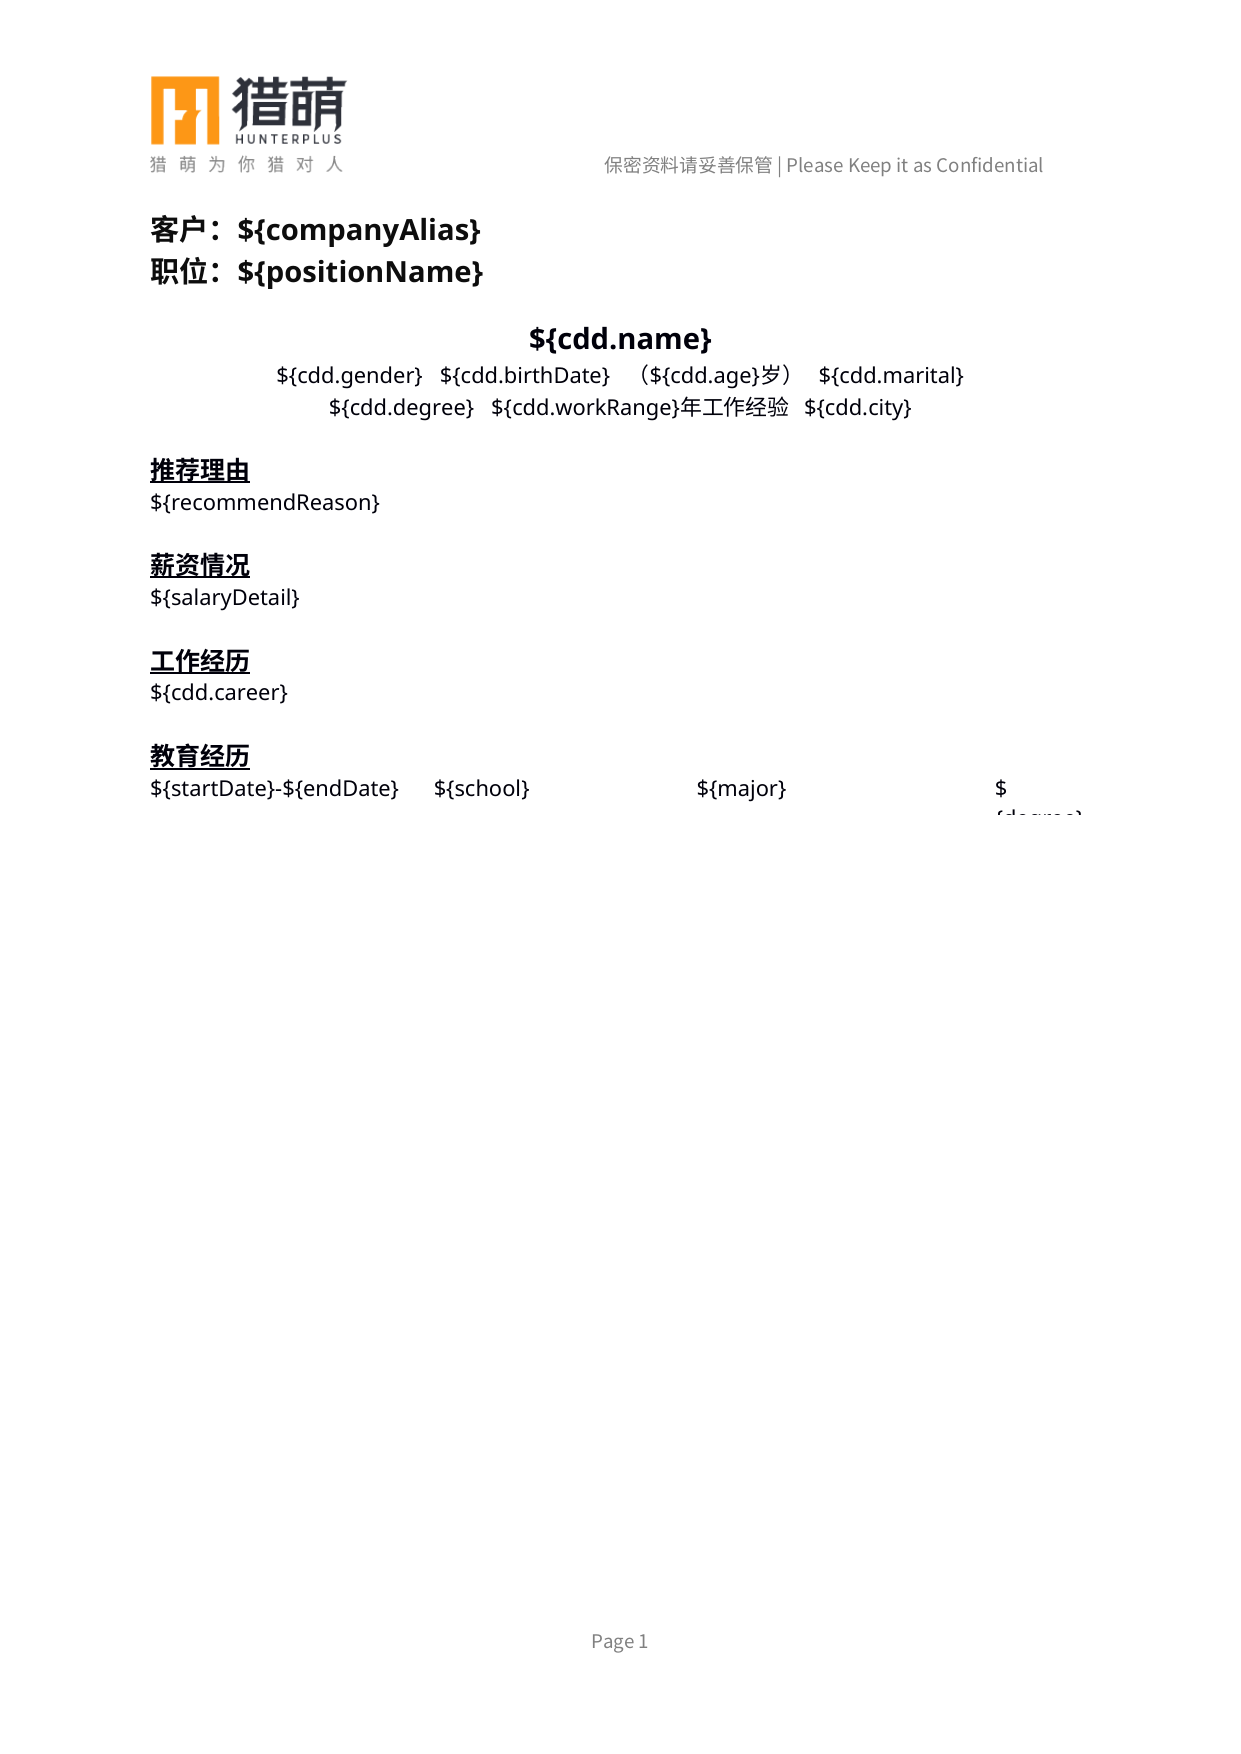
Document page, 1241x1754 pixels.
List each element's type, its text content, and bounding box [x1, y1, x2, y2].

table_header ${major} [685, 773, 983, 814]
text 推荐理由 [150, 450, 1090, 487]
table_header ${school} [422, 773, 685, 814]
text 薪资情况 [150, 545, 1090, 581]
text 职位：${positionName} [150, 249, 1090, 291]
text 教育经历 [150, 737, 1090, 773]
text ${cdd.gender} ${cdd.birthDate} （${cdd.age}岁） ${cdd.marital} [150, 358, 1090, 390]
text ${salaryDetail} [150, 581, 1090, 611]
text ${cdd.name} [150, 318, 1090, 358]
text 客户：${companyAlias} [237, 207, 1090, 249]
text ${cdd.degree} ${cdd.workRange}年工作经验 ${cdd.city} [150, 390, 1090, 422]
text ${recommendReason} [150, 487, 1090, 516]
text ${cdd.career} [150, 677, 1090, 707]
table_header ${degree} [983, 773, 1107, 814]
text 工作经历 [150, 641, 1090, 677]
picture [150, 76, 348, 173]
table_header ${startDate}-${endDate} [139, 773, 422, 814]
